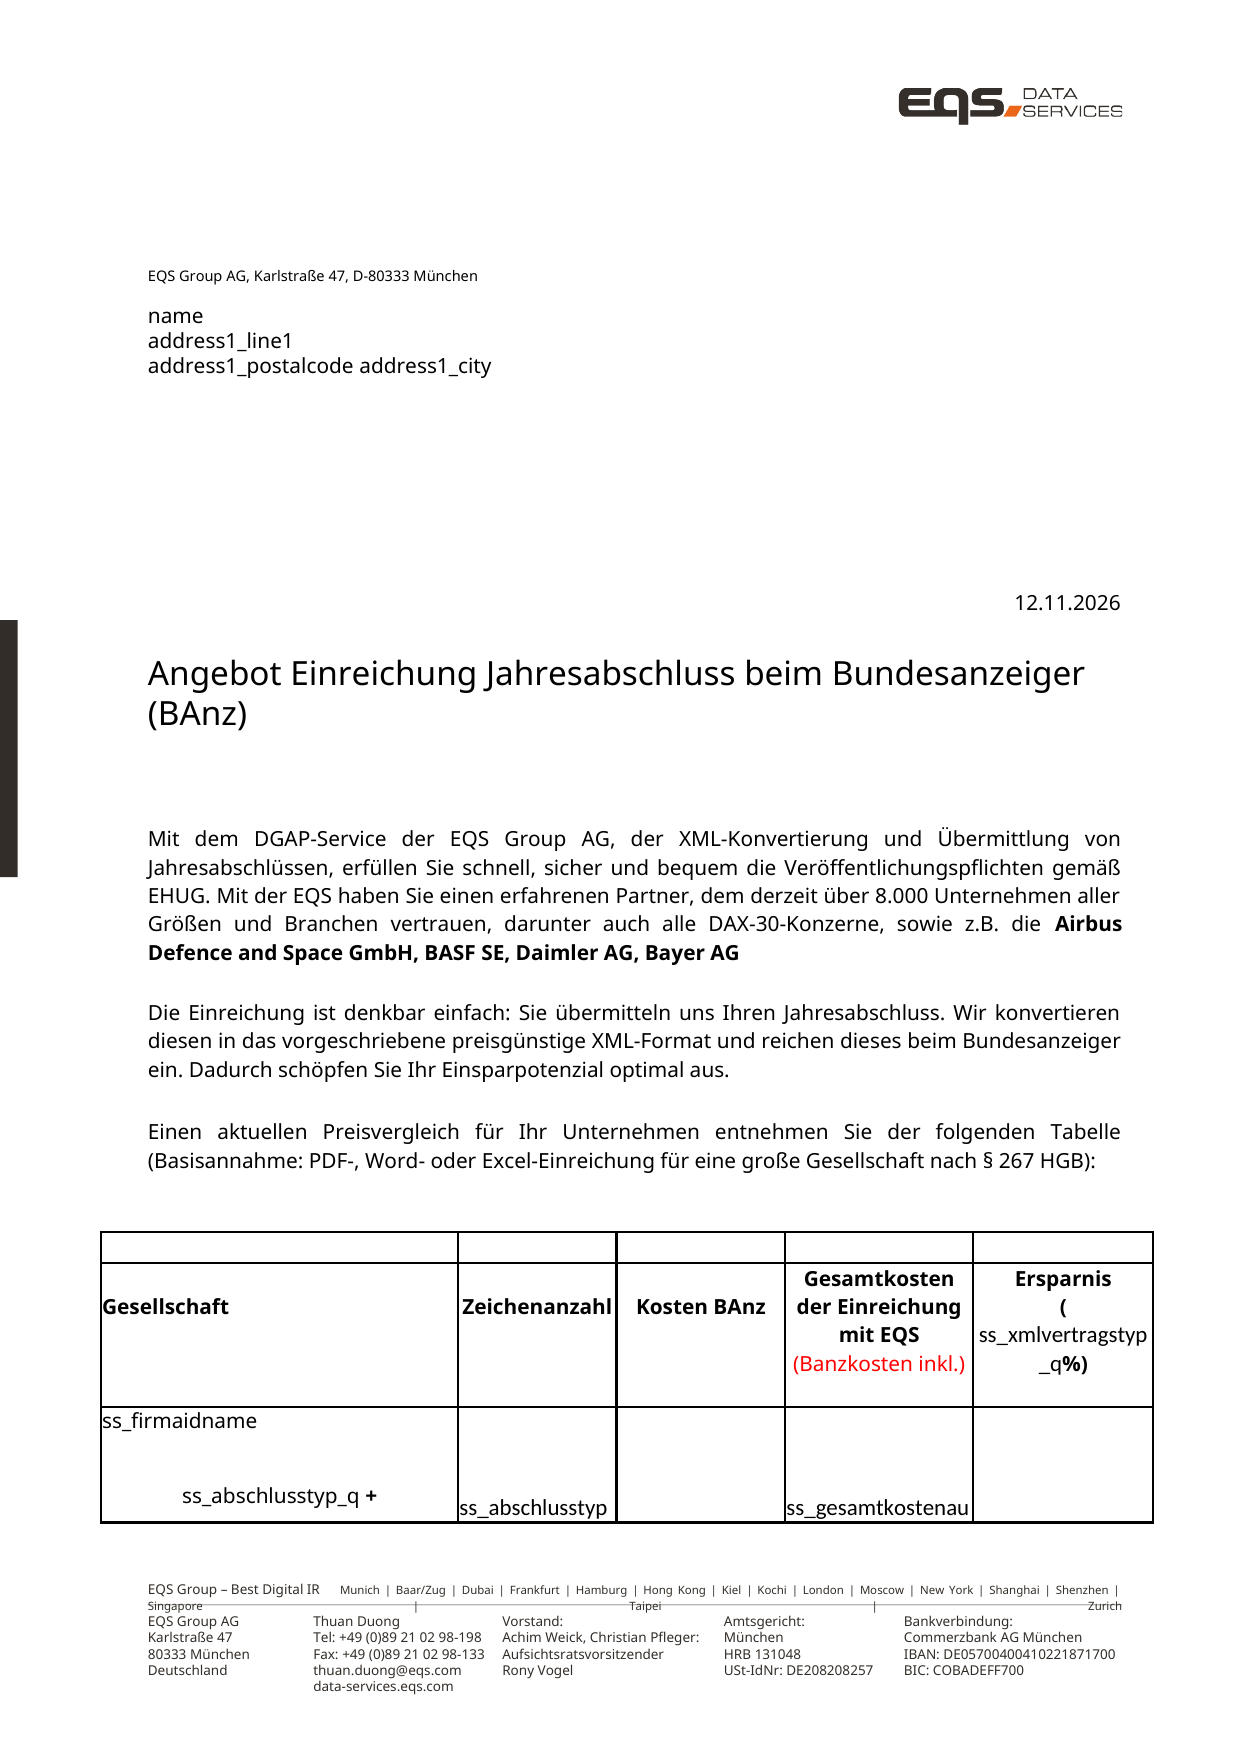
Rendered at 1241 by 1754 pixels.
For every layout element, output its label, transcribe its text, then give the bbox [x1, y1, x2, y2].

table_header [459, 1233, 615, 1262]
table_header [974, 1233, 1152, 1262]
table_header [102, 1233, 457, 1262]
picture [898, 88, 1123, 125]
text Einen aktuellen Preisvergleich für Ihr Unternehmen entnehmen Sie der folgenden Tabelle (Basisannahme: PDF-, Word- oder Excel-Einreichung für eine große Gesellschaft nach § 267 HGB): [148, 1117, 1122, 1174]
table_header [618, 1233, 784, 1262]
table_header [786, 1233, 972, 1262]
text Angebot Einreichung Jahresabschluss beim Bundesanzeiger (BAnz) [148, 653, 1122, 733]
text Die Einreichung ist denkbar einfach: Sie übermitteln uns Ihren Jahresabschluss. Wir konvertieren diesen in das vorgeschriebene preisgünstige XML-Format und reichen dieses beim Bundesanzeiger ein. Dadurch schöpfen Sie Ihr Einsparpotenzial optimal aus. [148, 998, 1122, 1083]
text Mit dem DGAP-Service der EQS Group AG, der XML-Konvertierung und Übermittlung von Jahresabschlüssen, erfüllen Sie schnell, sicher und bequem die Veröffentlichungspflichten gemäß EHUG. Mit der EQS haben Sie einen erfahrenen Partner, dem derzeit über 8.000 Unternehmen aller Größen und Branchen vertrauen, darunter auch alle DAX-30-Konzerne, sowie z.B. die Airbus Defence and Space GmbH, BASF SE, Daimler AG, Bayer AG [148, 824, 1122, 966]
